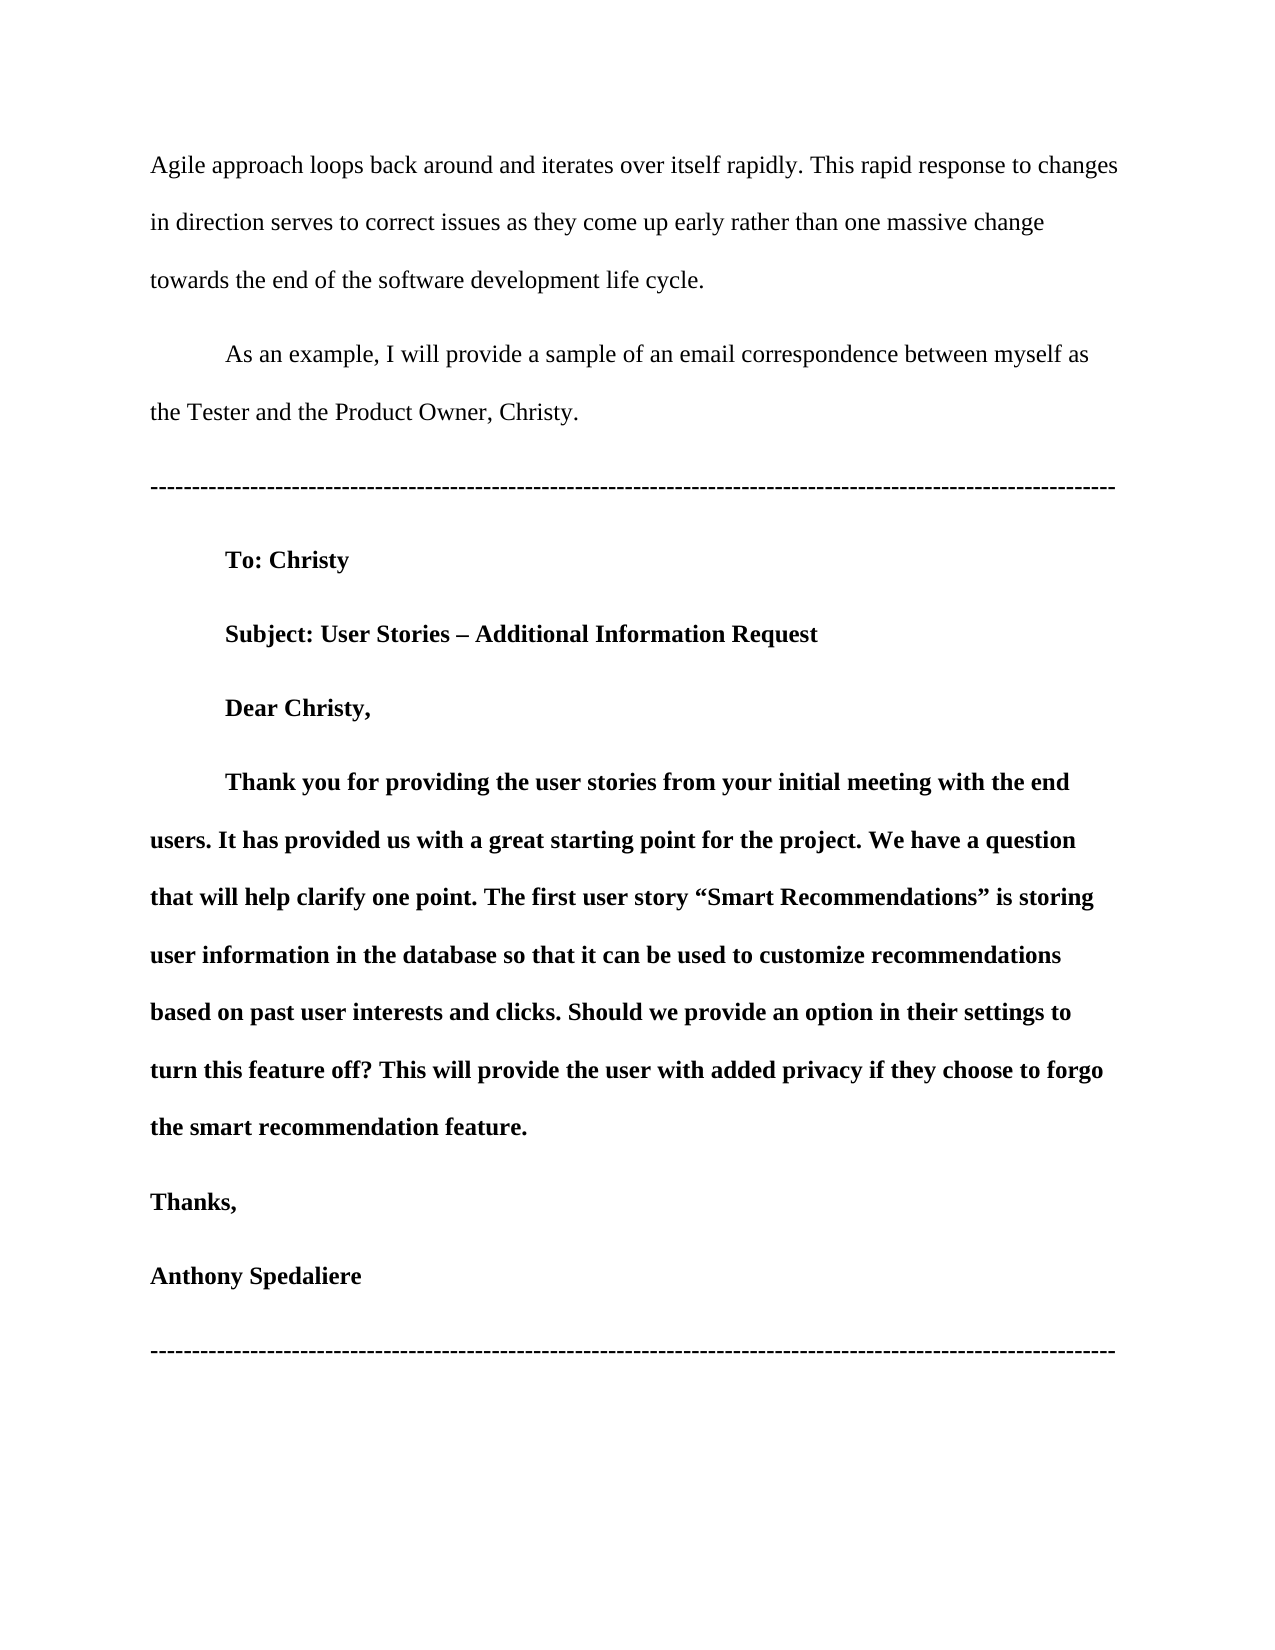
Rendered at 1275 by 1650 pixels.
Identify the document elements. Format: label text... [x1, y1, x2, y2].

text Subject: User Stories – Additional Information Request [150, 619, 1125, 648]
text -------------------------------------------------------------------------------------------------------------------- [150, 1335, 1125, 1364]
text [150, 150, 1125, 294]
text -------------------------------------------------------------------------------------------------------------------- [150, 471, 1125, 499]
text To: Christy [150, 545, 1125, 574]
text Thanks, [150, 1187, 1125, 1215]
text Anthony Spedaliere [150, 1261, 1125, 1289]
text Dear Christy, [150, 693, 1125, 722]
text Thank you for providing the user stories from your initial meeting with the end users. It has provided us with a great starting point for the project. We have a question that will help clarify one point. The first user story “Smart Recommendations” is storing user information in the database so that it can be used to customize recommendations based on past user interests and clicks. Should we provide an option in their settings to turn this feature off? This will provide the user with added privacy if they choose to forgo the smart recommendation feature. [150, 767, 1125, 1141]
text As an example, I will provide a sample of an email correspondence between myself as the Tester and the Product Owner, Christy. [150, 339, 1125, 425]
